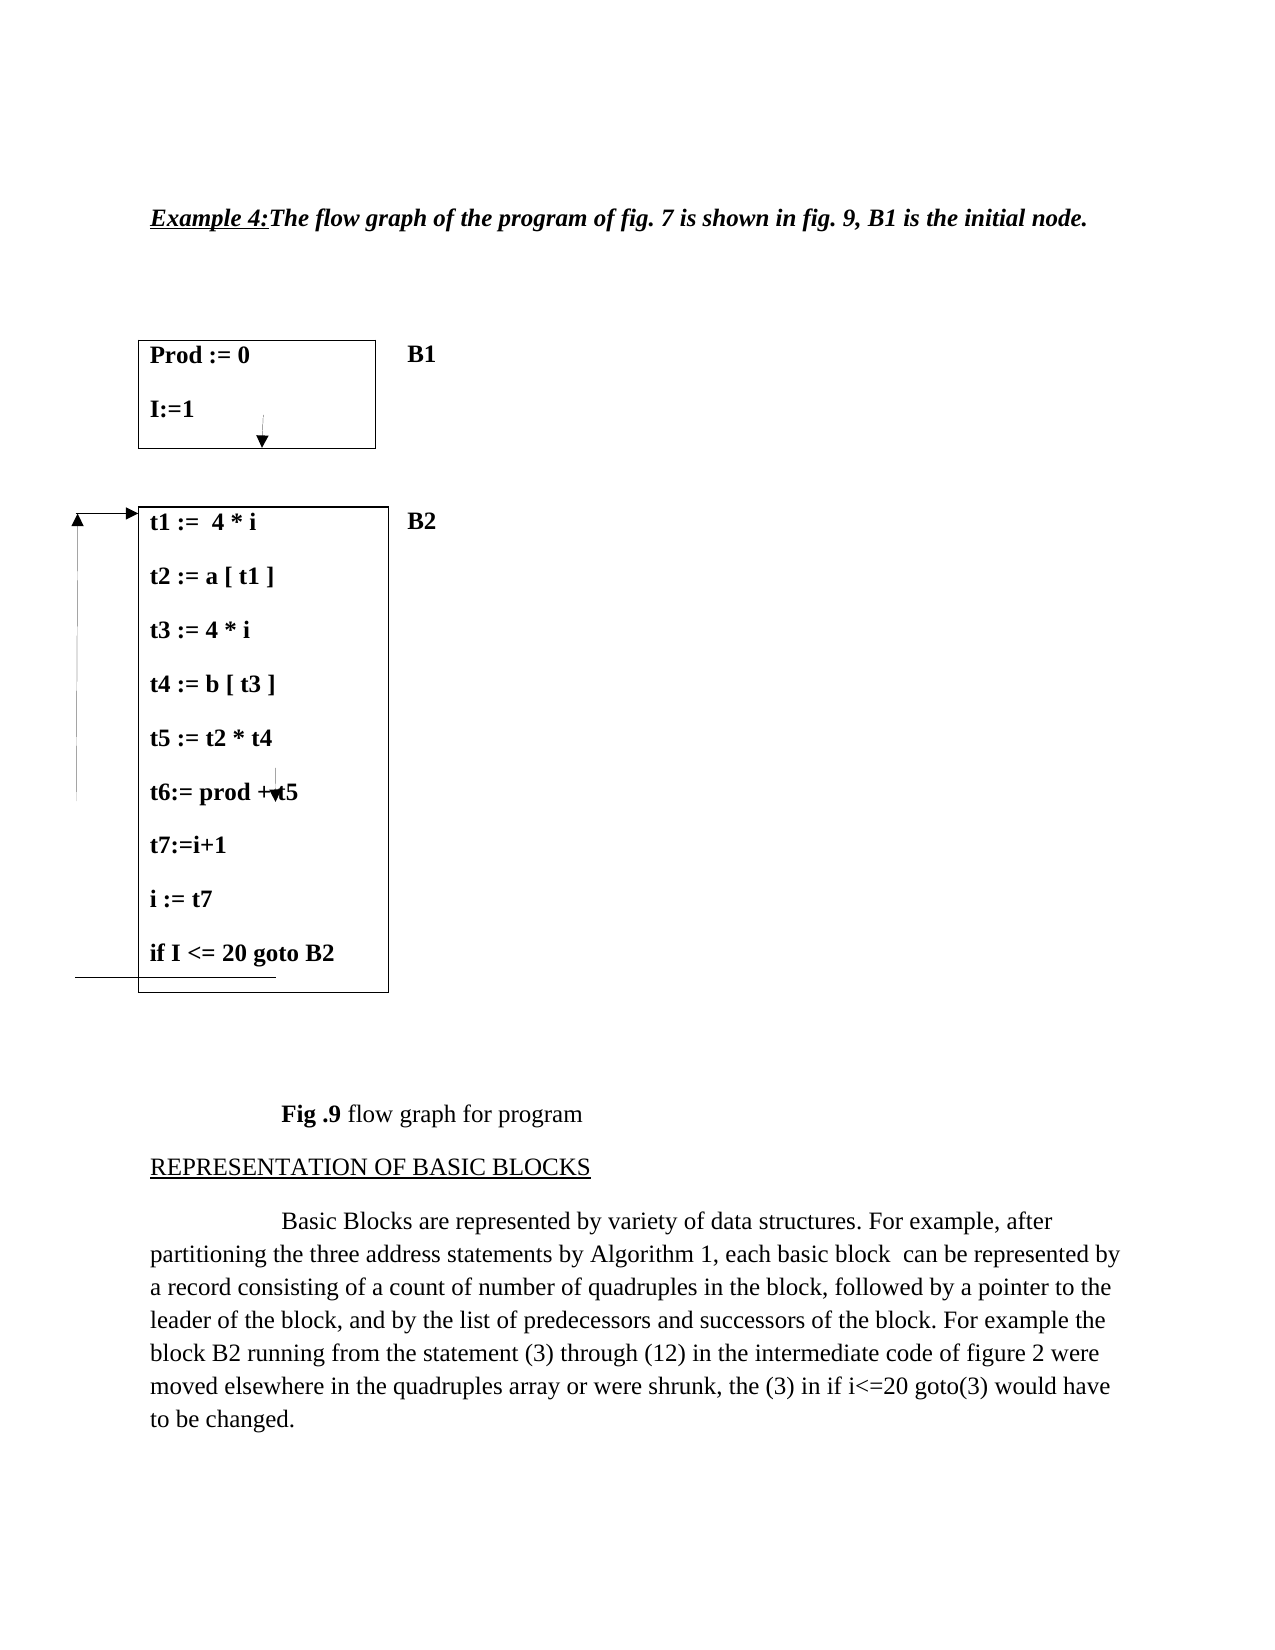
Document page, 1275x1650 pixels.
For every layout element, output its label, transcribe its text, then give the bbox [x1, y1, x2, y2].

text B2 [389, 506, 1125, 535]
text REPRESENTATION OF BASIC BLOCKS [150, 1152, 1125, 1181]
subtitle Example 4:The flow graph of the program of fig. 7 is shown in fig. 9, B1 is the initial node. [150, 203, 1125, 232]
table_header Prod := 0 I:=1 [139, 341, 375, 448]
text Fig .9 flow graph for program [150, 1099, 1125, 1127]
table_header t1 := 4 * i t2 := a [ t1 ] t3 := 4 * i t4 := b [ t3 ] t5 := t2 * t4 t6:= prod + t5 t7:=i+1 i := t7 if I <= 20 goto B2 [139, 508, 388, 992]
text B1 [150, 339, 1125, 481]
text Basic Blocks are represented by variety of data structures. For example, after partitioning the three address statements by Algorithm 1, each basic block can be represented by a record consisting of a count of number of quadruples in the block, followed by a pointer to the leader of the block, and by the list of predecessors and successors of the block. For example the block B2 running from the statement (3) through (12) in the intermediate code of figure 2 were moved elsewhere in the quadruples array or were shrunk, the (3) in if i<=20 goto(3) would have to be changed. [150, 1206, 1125, 1433]
